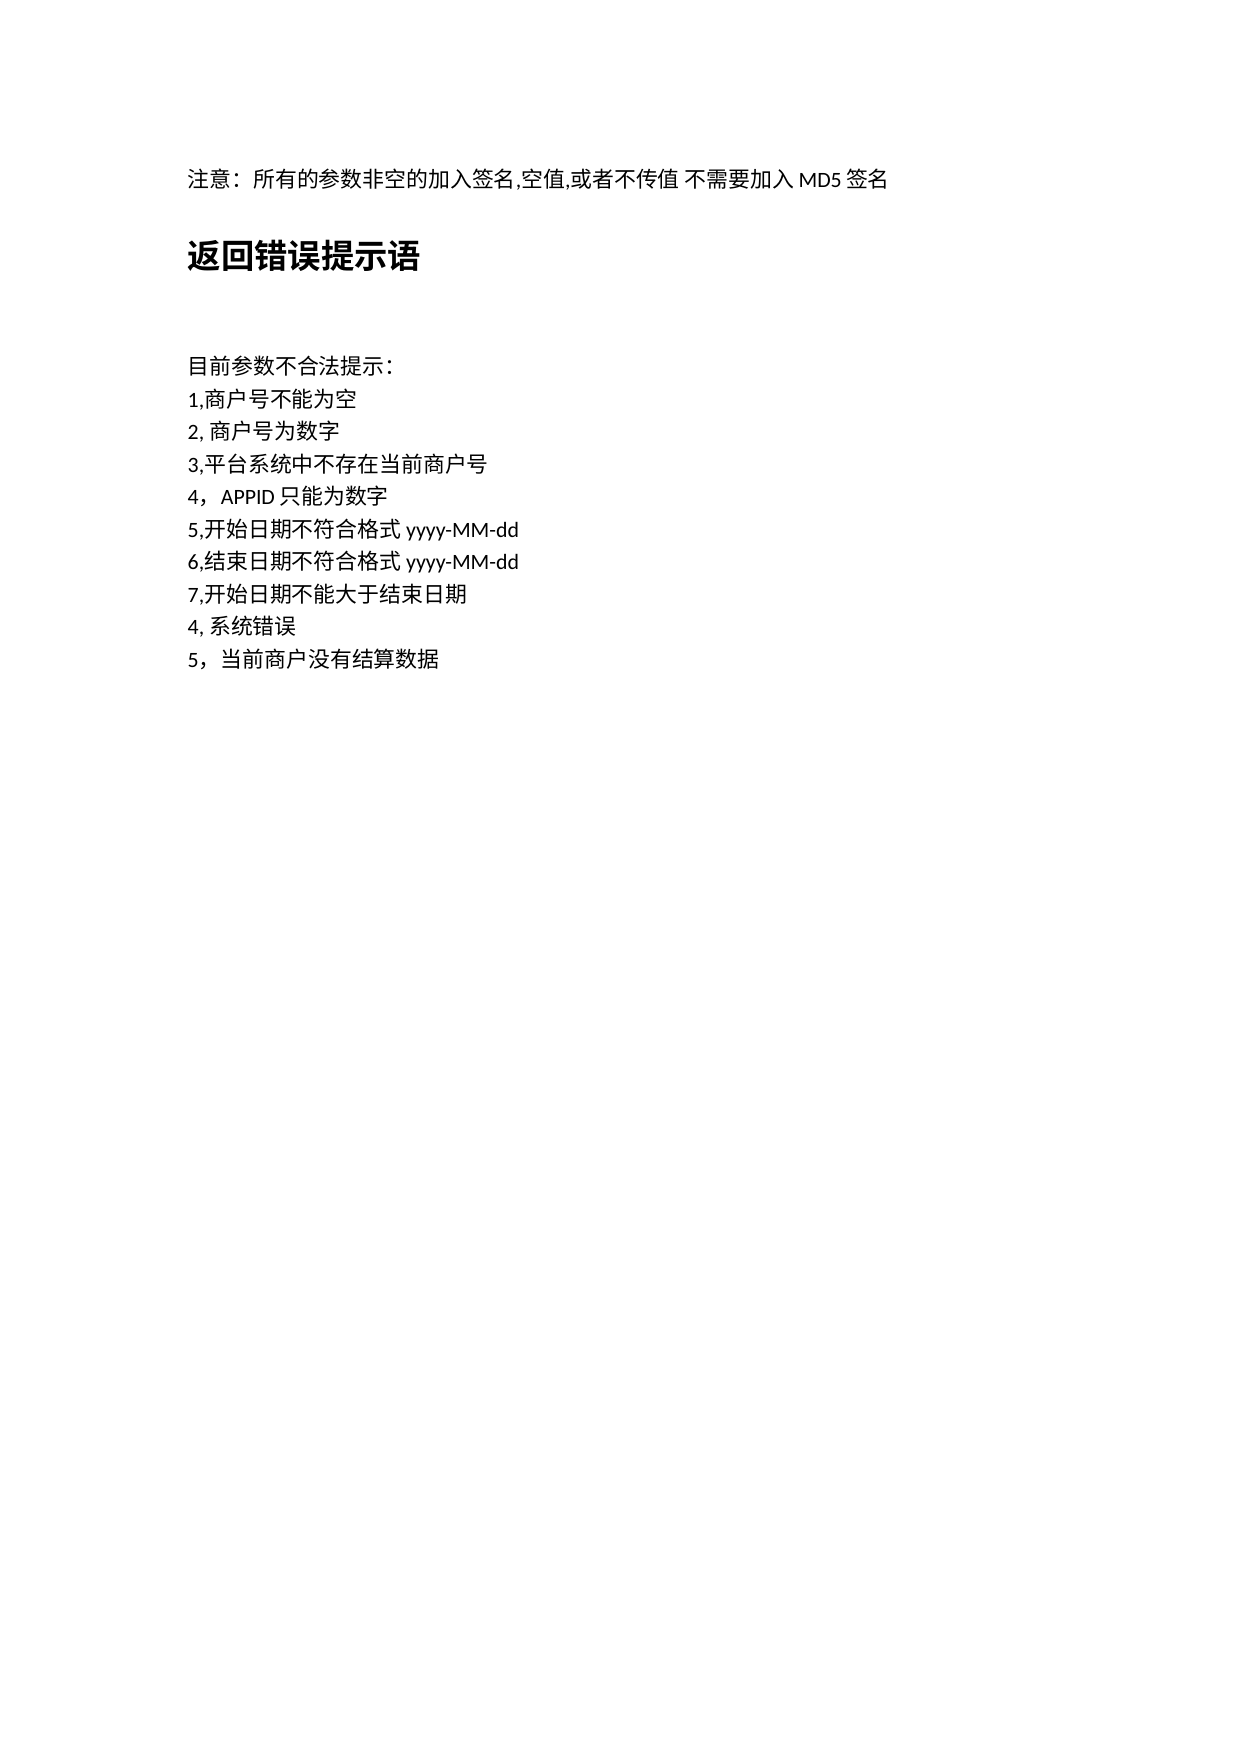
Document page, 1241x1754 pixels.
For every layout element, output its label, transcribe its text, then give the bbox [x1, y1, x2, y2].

text 6,结束日期不符合格式 yyyy-MM-dd [187, 544, 1053, 576]
text 5，当前商户没有结算数据 [187, 641, 1053, 674]
text 5,开始日期不符合格式 yyyy-MM-dd [187, 511, 1053, 544]
subtitle 返回错误提示语 [187, 222, 1053, 287]
text 4，APPID只能为数字 [187, 479, 1053, 511]
text 3,平台系统中不存在当前商户号 [187, 446, 1053, 479]
text 7,开始日期不能大于结束日期 [187, 576, 1053, 609]
text 2, 商户号为数字 [187, 414, 1053, 446]
text 注意：所有的参数非空的加入签名,空值,或者不传值 不需要加入MD5签名 [187, 162, 1053, 194]
text 4, 系统错误 [187, 609, 1053, 641]
text 1,商户号不能为空 [187, 381, 1053, 414]
text 目前参数不合法提示： [187, 349, 1053, 381]
